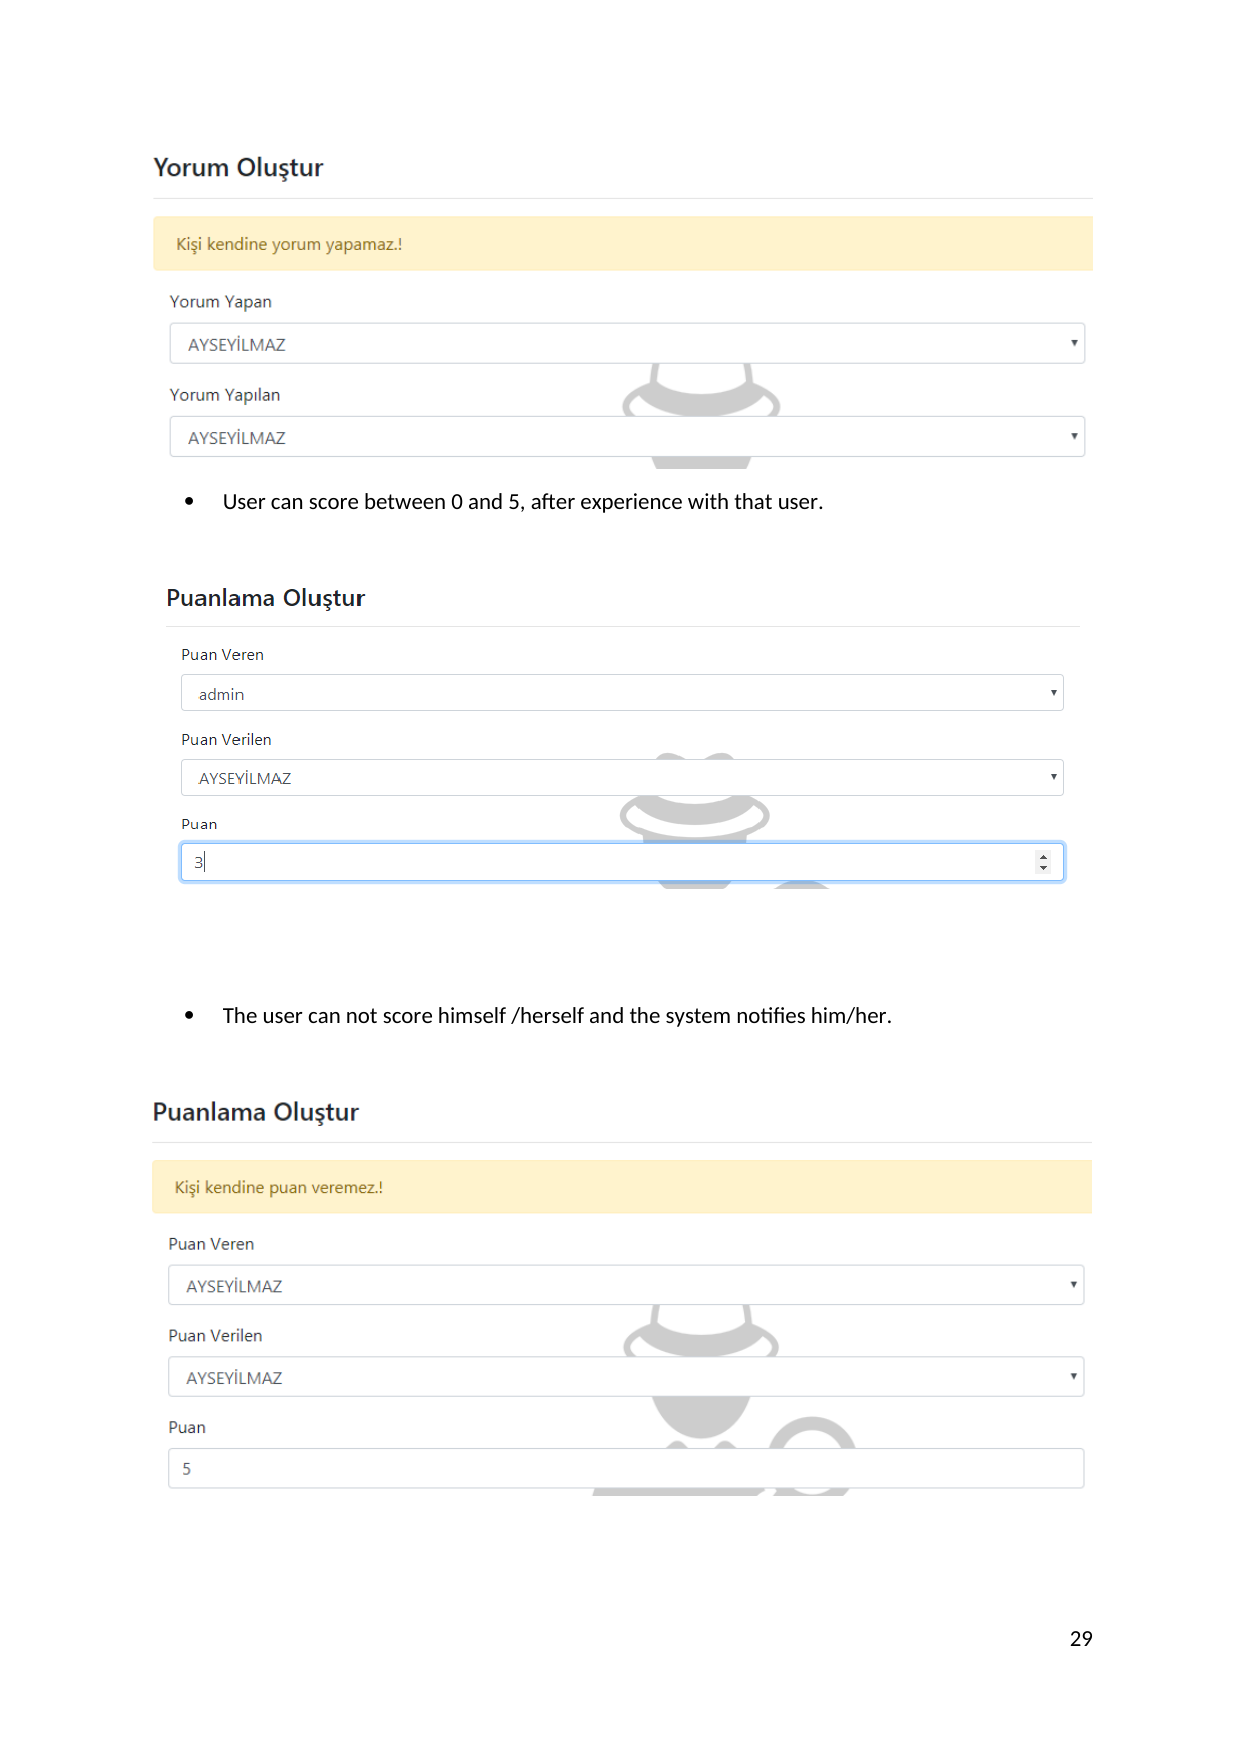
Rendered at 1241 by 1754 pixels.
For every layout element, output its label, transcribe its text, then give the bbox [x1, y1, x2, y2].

list The user can not score himself /herself and the system notifies him/her. [185, 1001, 1093, 1029]
list User can score between 0 and 5, after experience with that user. [185, 487, 1093, 515]
picture [147, 147, 1093, 469]
picture [160, 581, 1080, 889]
picture [148, 1094, 1092, 1496]
